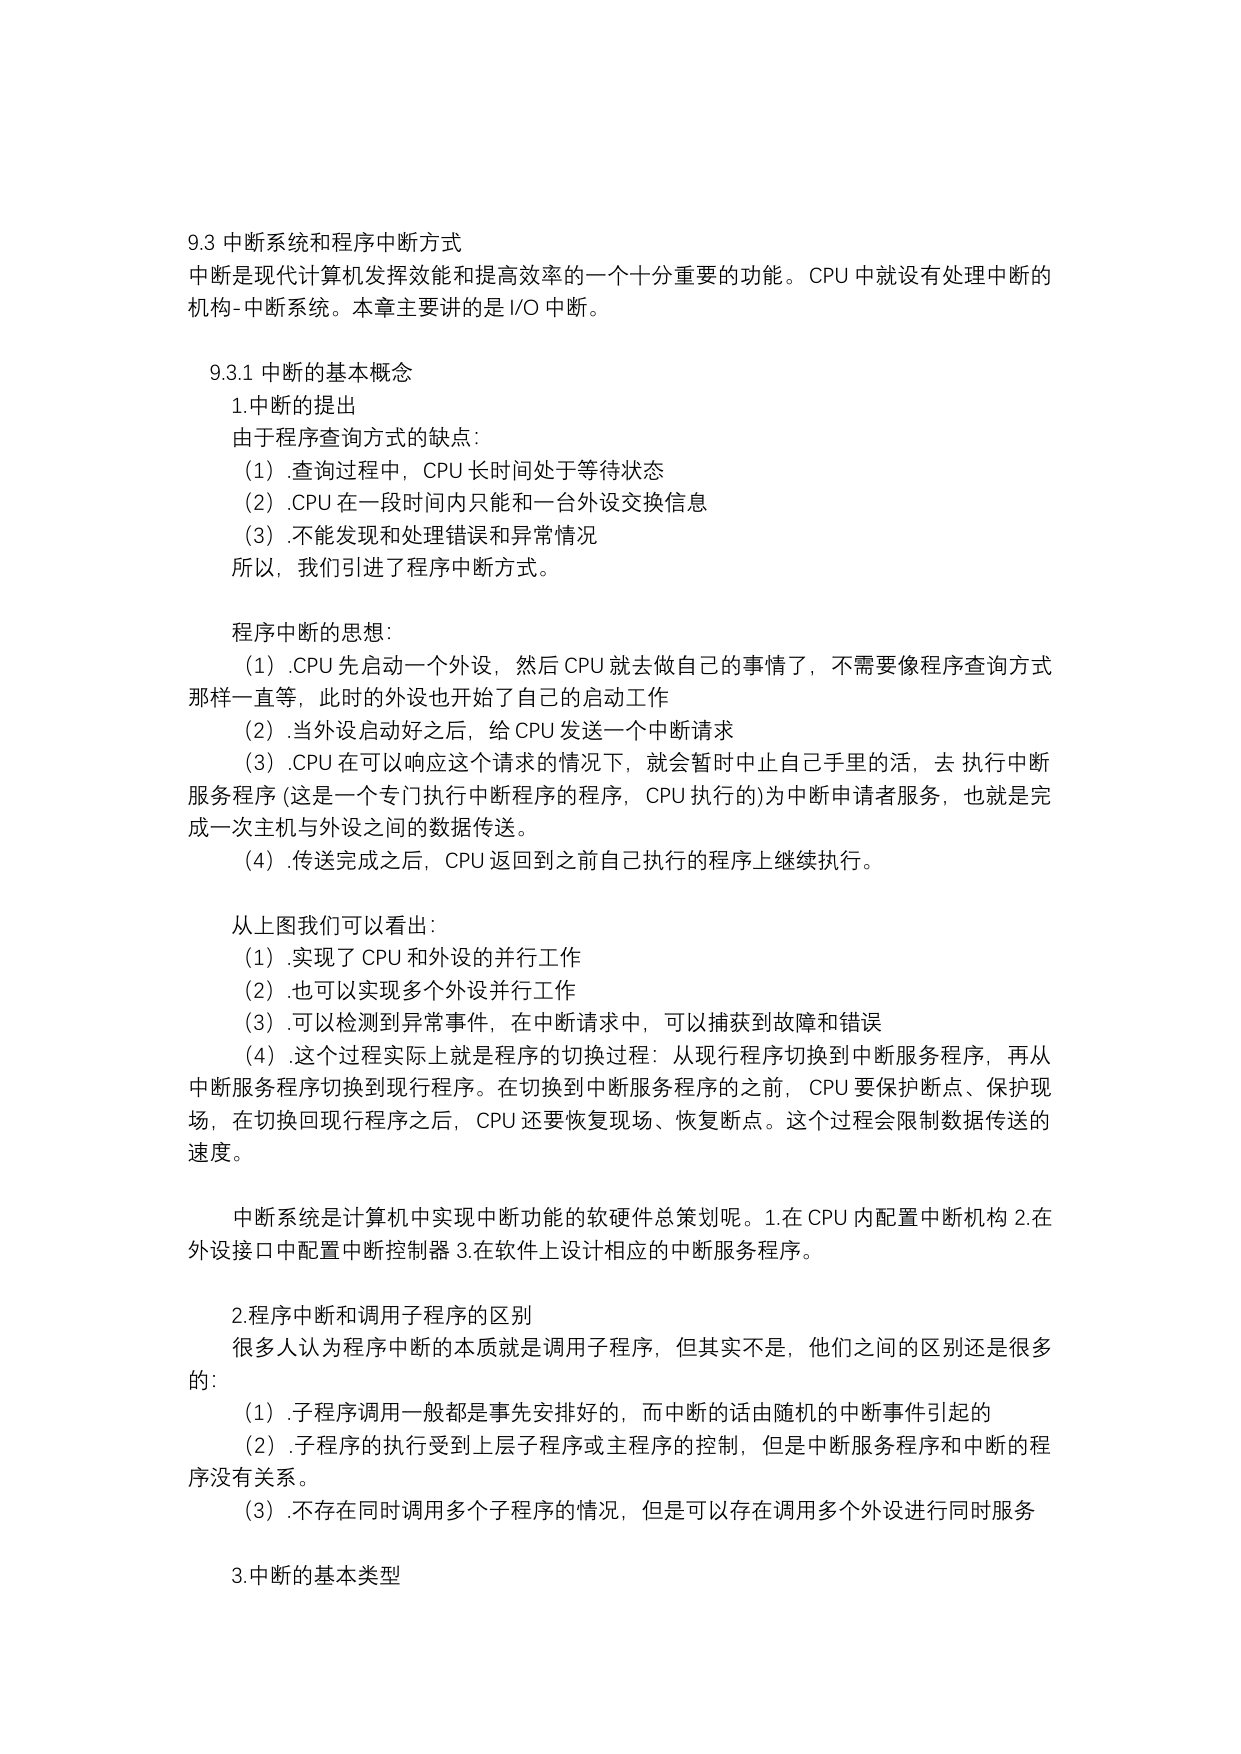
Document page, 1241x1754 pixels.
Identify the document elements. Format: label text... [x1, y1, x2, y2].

text 9.3 中断系统和程序中断方式 [187, 227, 1053, 259]
text （2）.子程序的执行受到上层子程序或主程序的控制，但是中断服务程序和中断的程序没有关系。 [187, 1429, 1053, 1494]
text 9.3.1 中断的基本概念 [187, 357, 1053, 389]
text 程序中断的思想： [187, 617, 1053, 649]
text （3）.CPU在可以响应这个请求的情况下，就会暂时中止自己手里的活，去 执行中断服务程序 (这是一个专门执行中断程序的程序，CPU执行的)为中断申请者服务，也就是完成一次主机与外设之间的数据传送。 [187, 747, 1053, 844]
text 3.中断的基本类型 [187, 1559, 1053, 1592]
text （1）.CPU先启动一个外设，然后CPU就去做自己的事情了，不需要像程序查询方式那样一直等，此时的外设也开始了自己的启动工作 [187, 649, 1053, 714]
text 很多人认为程序中断的本质就是调用子程序，但其实不是，他们之间的区别还是很多的： [187, 1332, 1053, 1397]
text （3）.可以检测到异常事件，在中断请求中，可以捕获到故障和错误 [187, 1007, 1053, 1039]
text （3）.不能发现和处理错误和异常情况 [187, 519, 1053, 552]
text 从上图我们可以看出： [187, 909, 1053, 942]
text （1）.查询过程中，CPU长时间处于等待状态 [187, 454, 1053, 487]
text 中断系统是计算机中实现中断功能的软硬件总策划呢。1.在CPU内配置中断机构 2.在外设接口中配置中断控制器 3.在软件上设计相应的中断服务程序。 [187, 1202, 1053, 1267]
text （3）.不存在同时调用多个子程序的情况，但是可以存在调用多个外设进行同时服务 [187, 1494, 1053, 1527]
text 中断是现代计算机发挥效能和提高效率的一个十分重要的功能。CPU中就设有处理中断的机构-中断系统。本章主要讲的是I/O中断。 [187, 259, 1053, 324]
text （1）.实现了CPU和外设的并行工作 [187, 942, 1053, 974]
text （2）.当外设启动好之后，给CPU发送一个中断请求 [187, 714, 1053, 747]
text 所以，我们引进了程序中断方式。 [187, 552, 1053, 584]
text 2.程序中断和调用子程序的区别 [187, 1299, 1053, 1332]
text 由于程序查询方式的缺点： [187, 422, 1053, 454]
text （2）.也可以实现多个外设并行工作 [187, 974, 1053, 1007]
text （2）.CPU在一段时间内只能和一台外设交换信息 [187, 487, 1053, 519]
text （4）.传送完成之后，CPU返回到之前自己执行的程序上继续执行。 [187, 844, 1053, 877]
text （4）.这个过程实际上就是程序的切换过程：从现行程序切换到中断服务程序，再从中断服务程序切换到现行程序。在切换到中断服务程序的之前，CPU要保护断点、保护现场，在切换回现行程序之后，CPU还要恢复现场、恢复断点。这个过程会限制数据传送的速度。 [187, 1039, 1053, 1169]
text 1.中断的提出 [187, 389, 1053, 422]
text （1）.子程序调用一般都是事先安排好的，而中断的话由随机的中断事件引起的 [187, 1397, 1053, 1429]
